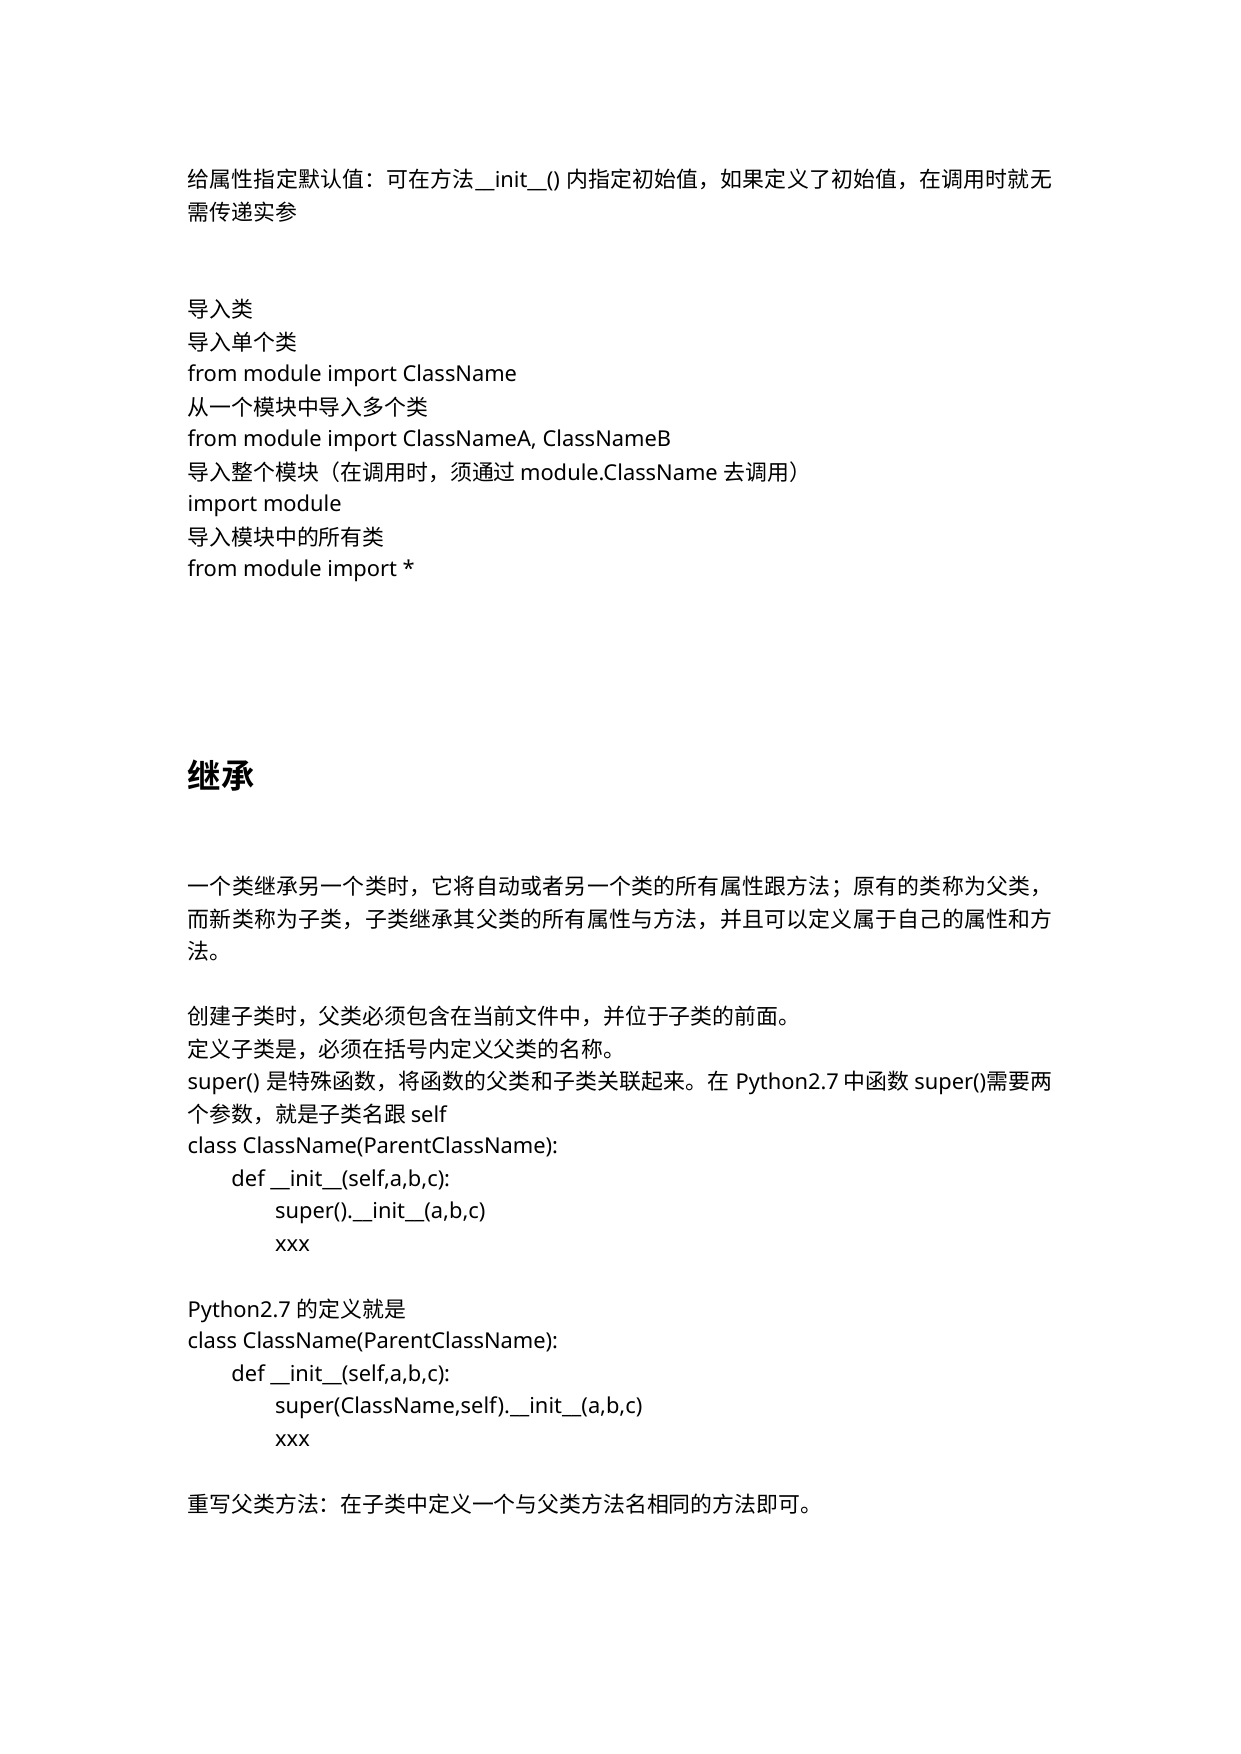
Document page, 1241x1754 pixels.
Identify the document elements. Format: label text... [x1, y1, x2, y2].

text from module import ClassName [187, 357, 1053, 389]
text 重写父类方法：在子类中定义一个与父类方法名相同的方法即可。 [187, 1486, 1053, 1519]
text def __init__(self,a,b,c): [187, 1161, 1053, 1194]
text super().__init__(a,b,c) [187, 1194, 1053, 1226]
text super() 是特殊函数，将函数的父类和子类关联起来。在Python2.7中函数super()需要两个参数，就是子类名跟self [187, 1064, 1053, 1129]
text import module [187, 487, 1053, 519]
text from module import * [187, 552, 1053, 584]
text 导入类 [187, 292, 1053, 324]
text 从一个模块中导入多个类 [187, 389, 1053, 422]
text 导入模块中的所有类 [187, 519, 1053, 552]
text from module import ClassNameA, ClassNameB [187, 422, 1053, 454]
subtitle 继承 [187, 742, 1053, 807]
text 一个类继承另一个类时，它将自动或者另一个类的所有属性跟方法；原有的类称为父类，而新类称为子类，子类继承其父类的所有属性与方法，并且可以定义属于自己的属性和方法。 [187, 869, 1053, 966]
text 定义子类是，必须在括号内定义父类的名称。 [187, 1031, 1053, 1064]
text 导入单个类 [187, 324, 1053, 357]
text super(ClassName,self).__init__(a,b,c) [187, 1389, 1053, 1421]
text Python2.7 的定义就是 [187, 1291, 1053, 1324]
text def __init__(self,a,b,c): [187, 1356, 1053, 1389]
text 导入整个模块（在调用时，须通过module.ClassName 去调用） [187, 454, 1053, 487]
text class ClassName(ParentClassName): [187, 1324, 1053, 1356]
text xxx [187, 1421, 1053, 1454]
text xxx [187, 1226, 1053, 1259]
text class ClassName(ParentClassName): [187, 1129, 1053, 1161]
text 给属性指定默认值：可在方法__init__() 内指定初始值，如果定义了初始值，在调用时就无需传递实参 [187, 162, 1053, 227]
text 创建子类时，父类必须包含在当前文件中，并位于子类的前面。 [187, 999, 1053, 1031]
